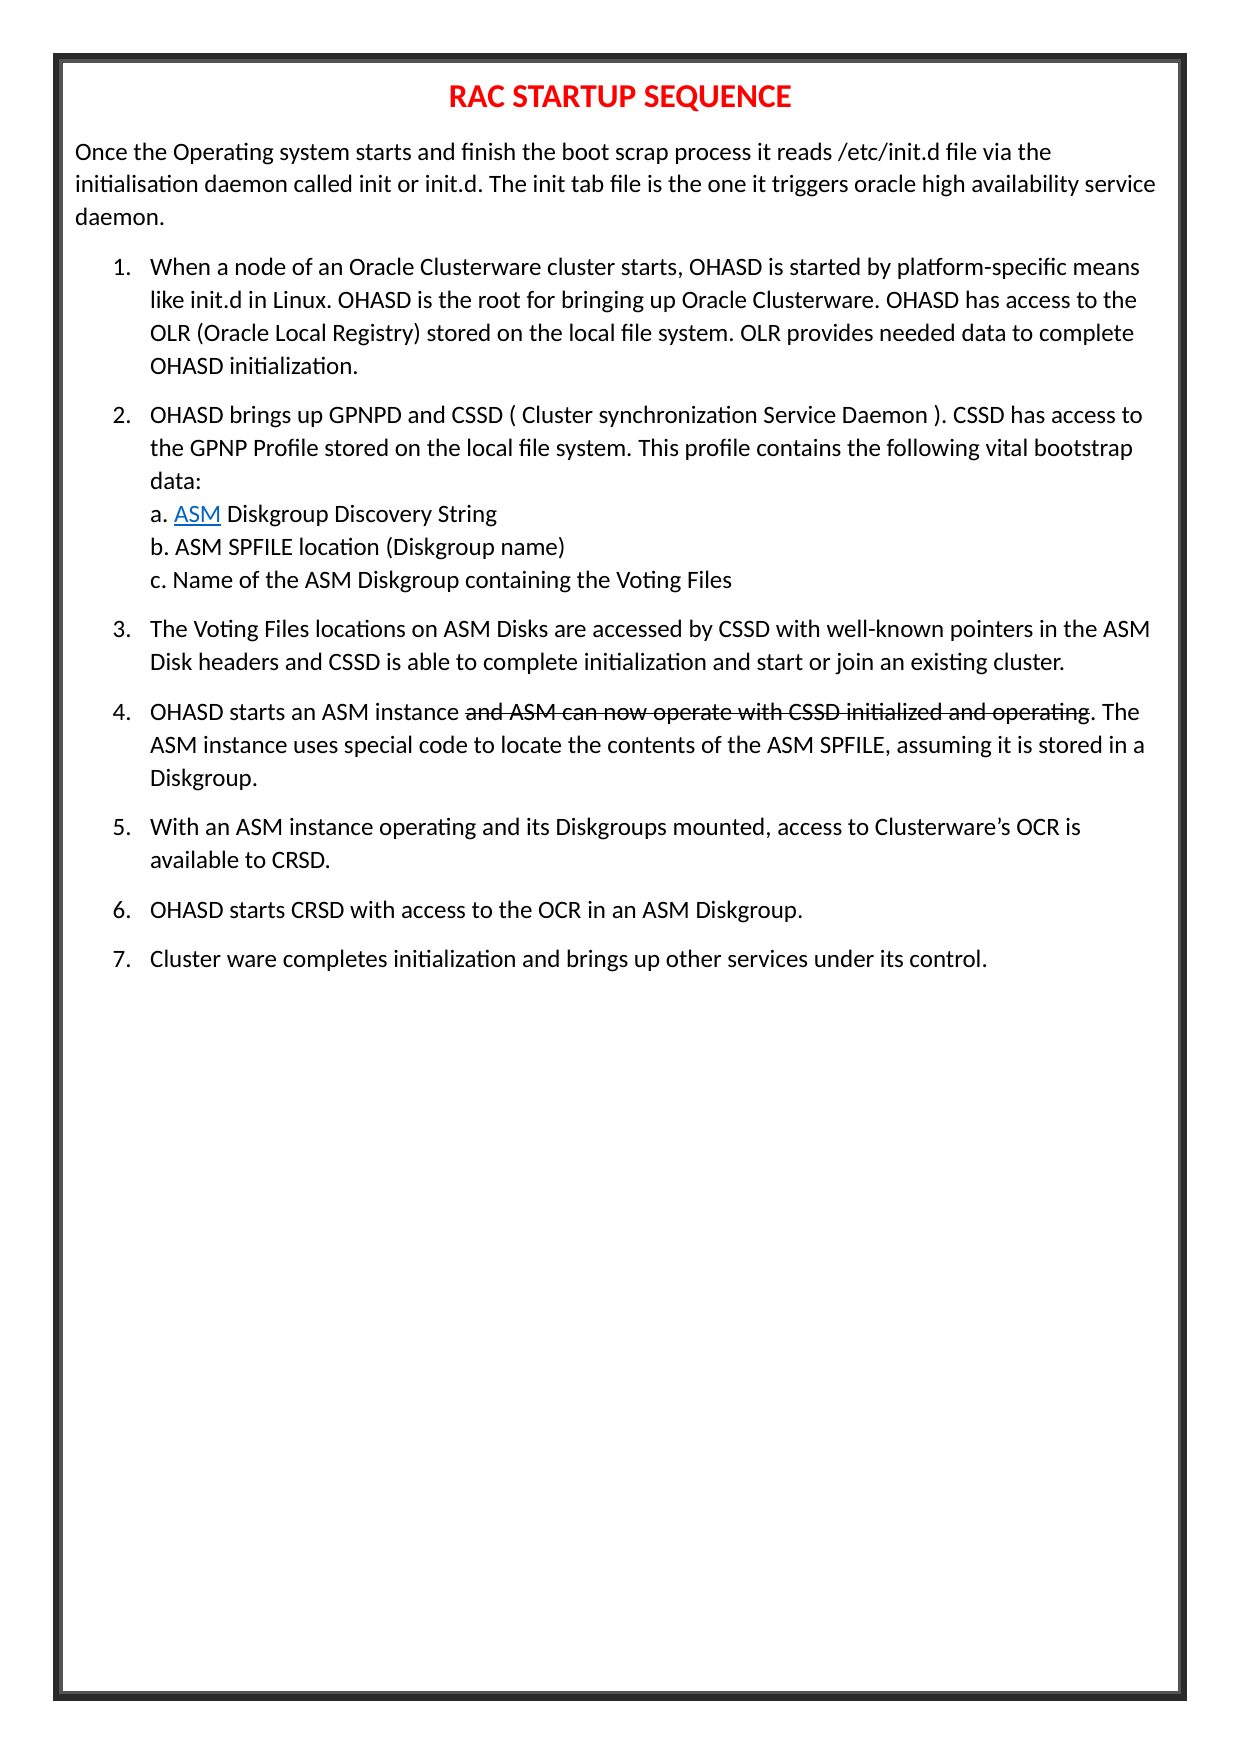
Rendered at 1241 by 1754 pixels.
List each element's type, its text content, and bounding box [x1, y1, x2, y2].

text Once the Operating system starts and finish the boot scrap process it reads /etc/init.d file via the initialisation daemon called init or init.d. The init tab file is the one it triggers oracle high availability service daemon. [75, 136, 1165, 232]
list OHASD brings up GPNPD and CSSD ( Cluster synchronization Service Daemon ). CSSD has access to the GPNP Profile stored on the local file system. This profile contains the following vital bootstrap data: a. ASM Diskgroup Discovery String b. ASM SPFILE location (Diskgroup name) c. Name of the ASM Diskgroup containing the Voting Files [112, 399, 1165, 594]
list When a node of an Oracle Clusterware cluster starts, OHASD is started by platform-specific means like init.d in Linux. OHASD is the root for bringing up Oracle Clusterware. OHASD has access to the OLR (Oracle Local Registry) stored on the local file system. OLR provides needed data to complete OHASD initialization. [112, 251, 1165, 380]
list OHASD starts an ASM instance and ASM can now operate with CSSD initialized and operating. The ASM instance uses special code to locate the contents of the ASM SPFILE, assuming it is stored in a Diskgroup. [112, 696, 1165, 792]
list OHASD starts CRSD with access to the OCR in an ASM Diskgroup. [112, 894, 1165, 924]
list The Voting Files locations on ASM Disks are accessed by CSSD with well-known pointers in the ASM Disk headers and CSSD is able to complete initialization and start or join an existing cluster. [112, 613, 1165, 677]
list With an ASM instance operating and its Diskgroups mounted, access to Clusterware’s OCR is available to CRSD. [112, 811, 1165, 875]
list Cluster ware completes initialization and brings up other services under its control. [112, 943, 1165, 974]
text RAC STARTUP SEQUENCE [75, 75, 1165, 116]
